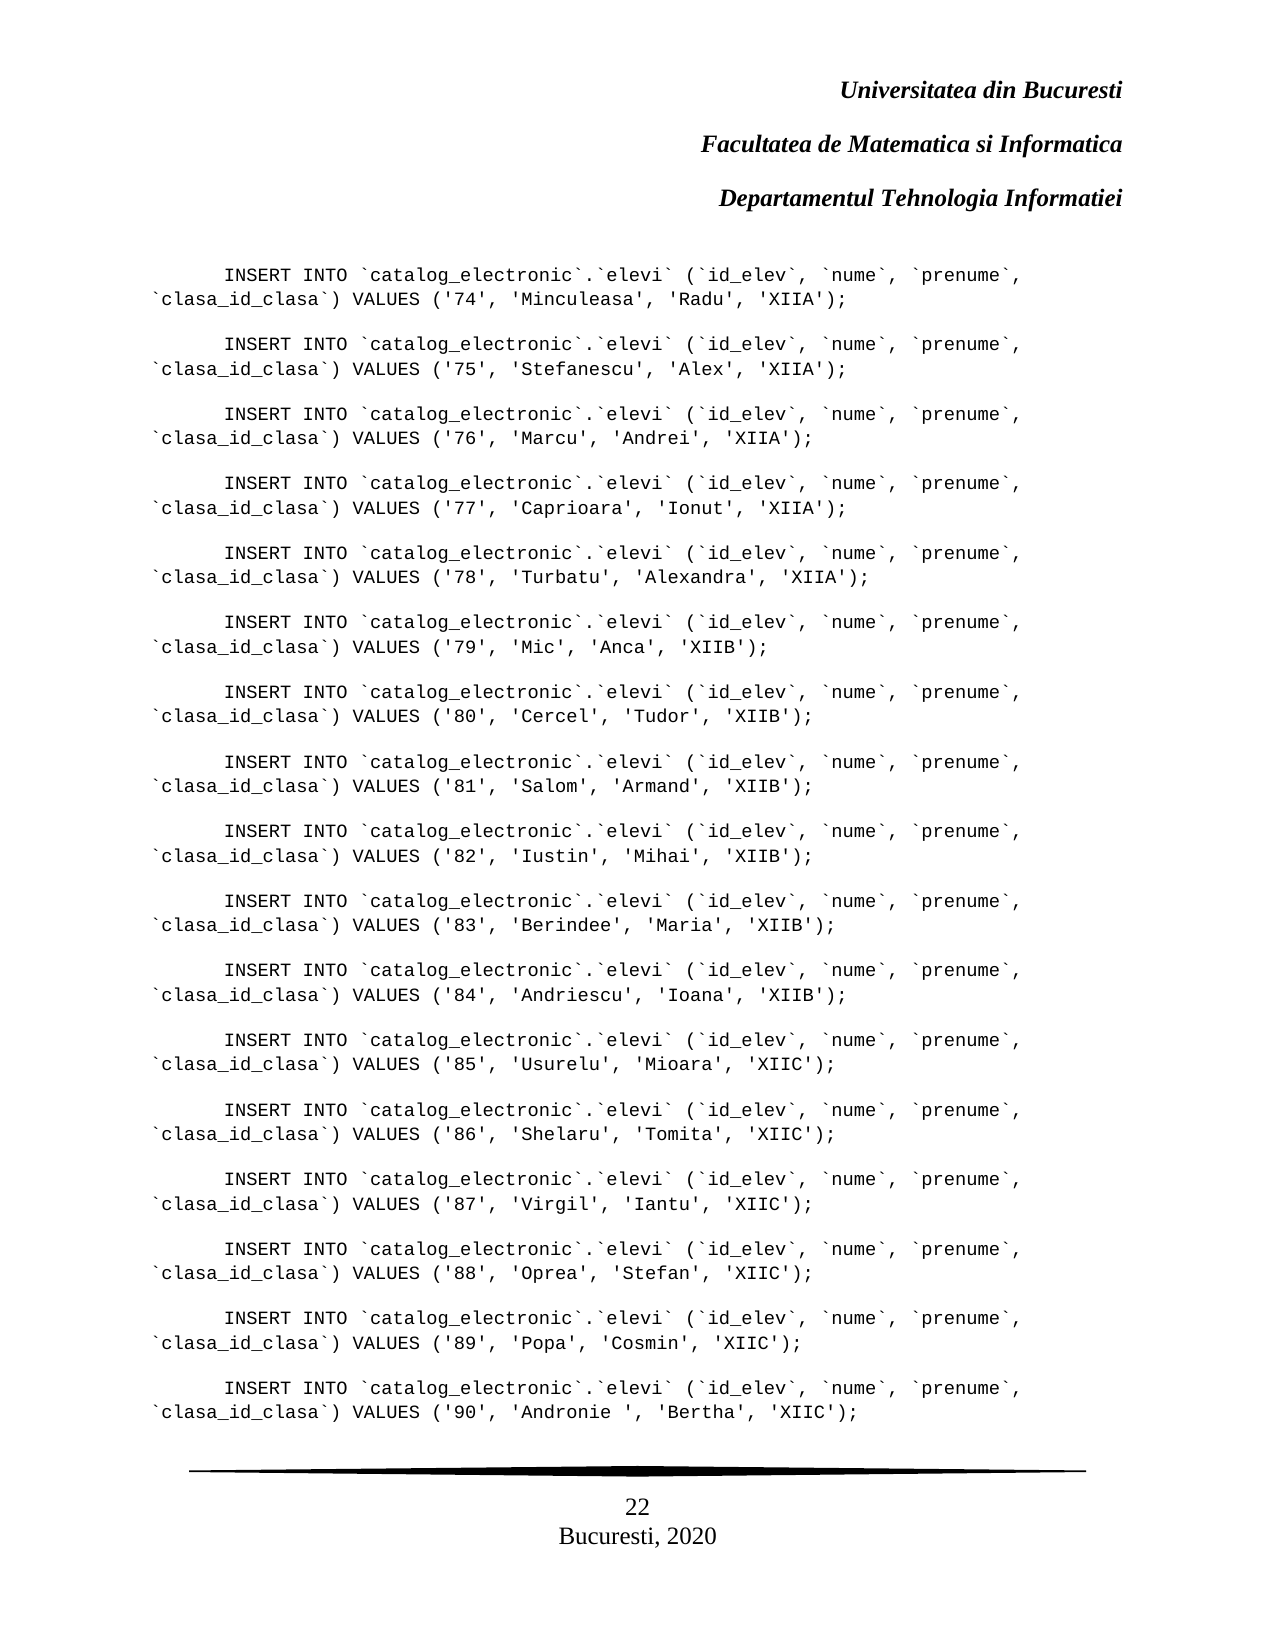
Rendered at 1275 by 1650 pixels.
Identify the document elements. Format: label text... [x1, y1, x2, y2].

text INSERT INTO `catalog_electronic`.`elevi` (`id_elev`, `nume`, `prenume`, `clasa_id_clasa`) VALUES ('83', 'Berindee', 'Maria', 'XIIB'); [150, 892, 1125, 937]
text INSERT INTO `catalog_electronic`.`elevi` (`id_elev`, `nume`, `prenume`, `clasa_id_clasa`) VALUES ('75', 'Stefanescu', 'Alex', 'XIIA'); [150, 335, 1125, 381]
text INSERT INTO `catalog_electronic`.`elevi` (`id_elev`, `nume`, `prenume`, `clasa_id_clasa`) VALUES ('86', 'Shelaru', 'Tomita', 'XIIC'); [150, 1100, 1125, 1146]
text INSERT INTO `catalog_electronic`.`elevi` (`id_elev`, `nume`, `prenume`, `clasa_id_clasa`) VALUES ('89', 'Popa', 'Cosmin', 'XIIC'); [150, 1309, 1125, 1355]
text INSERT INTO `catalog_electronic`.`elevi` (`id_elev`, `nume`, `prenume`, `clasa_id_clasa`) VALUES ('81', 'Salom', 'Armand', 'XIIB'); [150, 752, 1125, 798]
text INSERT INTO `catalog_electronic`.`elevi` (`id_elev`, `nume`, `prenume`, `clasa_id_clasa`) VALUES ('84', 'Andriescu', 'Ioana', 'XIIB'); [150, 961, 1125, 1007]
text INSERT INTO `catalog_electronic`.`elevi` (`id_elev`, `nume`, `prenume`, `clasa_id_clasa`) VALUES ('85', 'Usurelu', 'Mioara', 'XIIC'); [150, 1031, 1125, 1076]
text INSERT INTO `catalog_electronic`.`elevi` (`id_elev`, `nume`, `prenume`, `clasa_id_clasa`) VALUES ('78', 'Turbatu', 'Alexandra', 'XIIA'); [150, 544, 1125, 589]
text INSERT INTO `catalog_electronic`.`elevi` (`id_elev`, `nume`, `prenume`, `clasa_id_clasa`) VALUES ('90', 'Andronie ', 'Bertha', 'XIIC'); [150, 1379, 1125, 1424]
text INSERT INTO `catalog_electronic`.`elevi` (`id_elev`, `nume`, `prenume`, `clasa_id_clasa`) VALUES ('82', 'Iustin', 'Mihai', 'XIIB'); [150, 822, 1125, 868]
text INSERT INTO `catalog_electronic`.`elevi` (`id_elev`, `nume`, `prenume`, `clasa_id_clasa`) VALUES ('76', 'Marcu', 'Andrei', 'XIIA'); [150, 404, 1125, 450]
text INSERT INTO `catalog_electronic`.`elevi` (`id_elev`, `nume`, `prenume`, `clasa_id_clasa`) VALUES ('74', 'Minculeasa', 'Radu', 'XIIA'); [150, 265, 1125, 311]
text INSERT INTO `catalog_electronic`.`elevi` (`id_elev`, `nume`, `prenume`, `clasa_id_clasa`) VALUES ('88', 'Oprea', 'Stefan', 'XIIC'); [150, 1239, 1125, 1285]
text INSERT INTO `catalog_electronic`.`elevi` (`id_elev`, `nume`, `prenume`, `clasa_id_clasa`) VALUES ('80', 'Cercel', 'Tudor', 'XIIB'); [150, 683, 1125, 728]
text INSERT INTO `catalog_electronic`.`elevi` (`id_elev`, `nume`, `prenume`, `clasa_id_clasa`) VALUES ('87', 'Virgil', 'Iantu', 'XIIC'); [150, 1170, 1125, 1216]
text INSERT INTO `catalog_electronic`.`elevi` (`id_elev`, `nume`, `prenume`, `clasa_id_clasa`) VALUES ('77', 'Caprioara', 'Ionut', 'XIIA'); [150, 474, 1125, 520]
text INSERT INTO `catalog_electronic`.`elevi` (`id_elev`, `nume`, `prenume`, `clasa_id_clasa`) VALUES ('79', 'Mic', 'Anca', 'XIIB'); [150, 613, 1125, 659]
